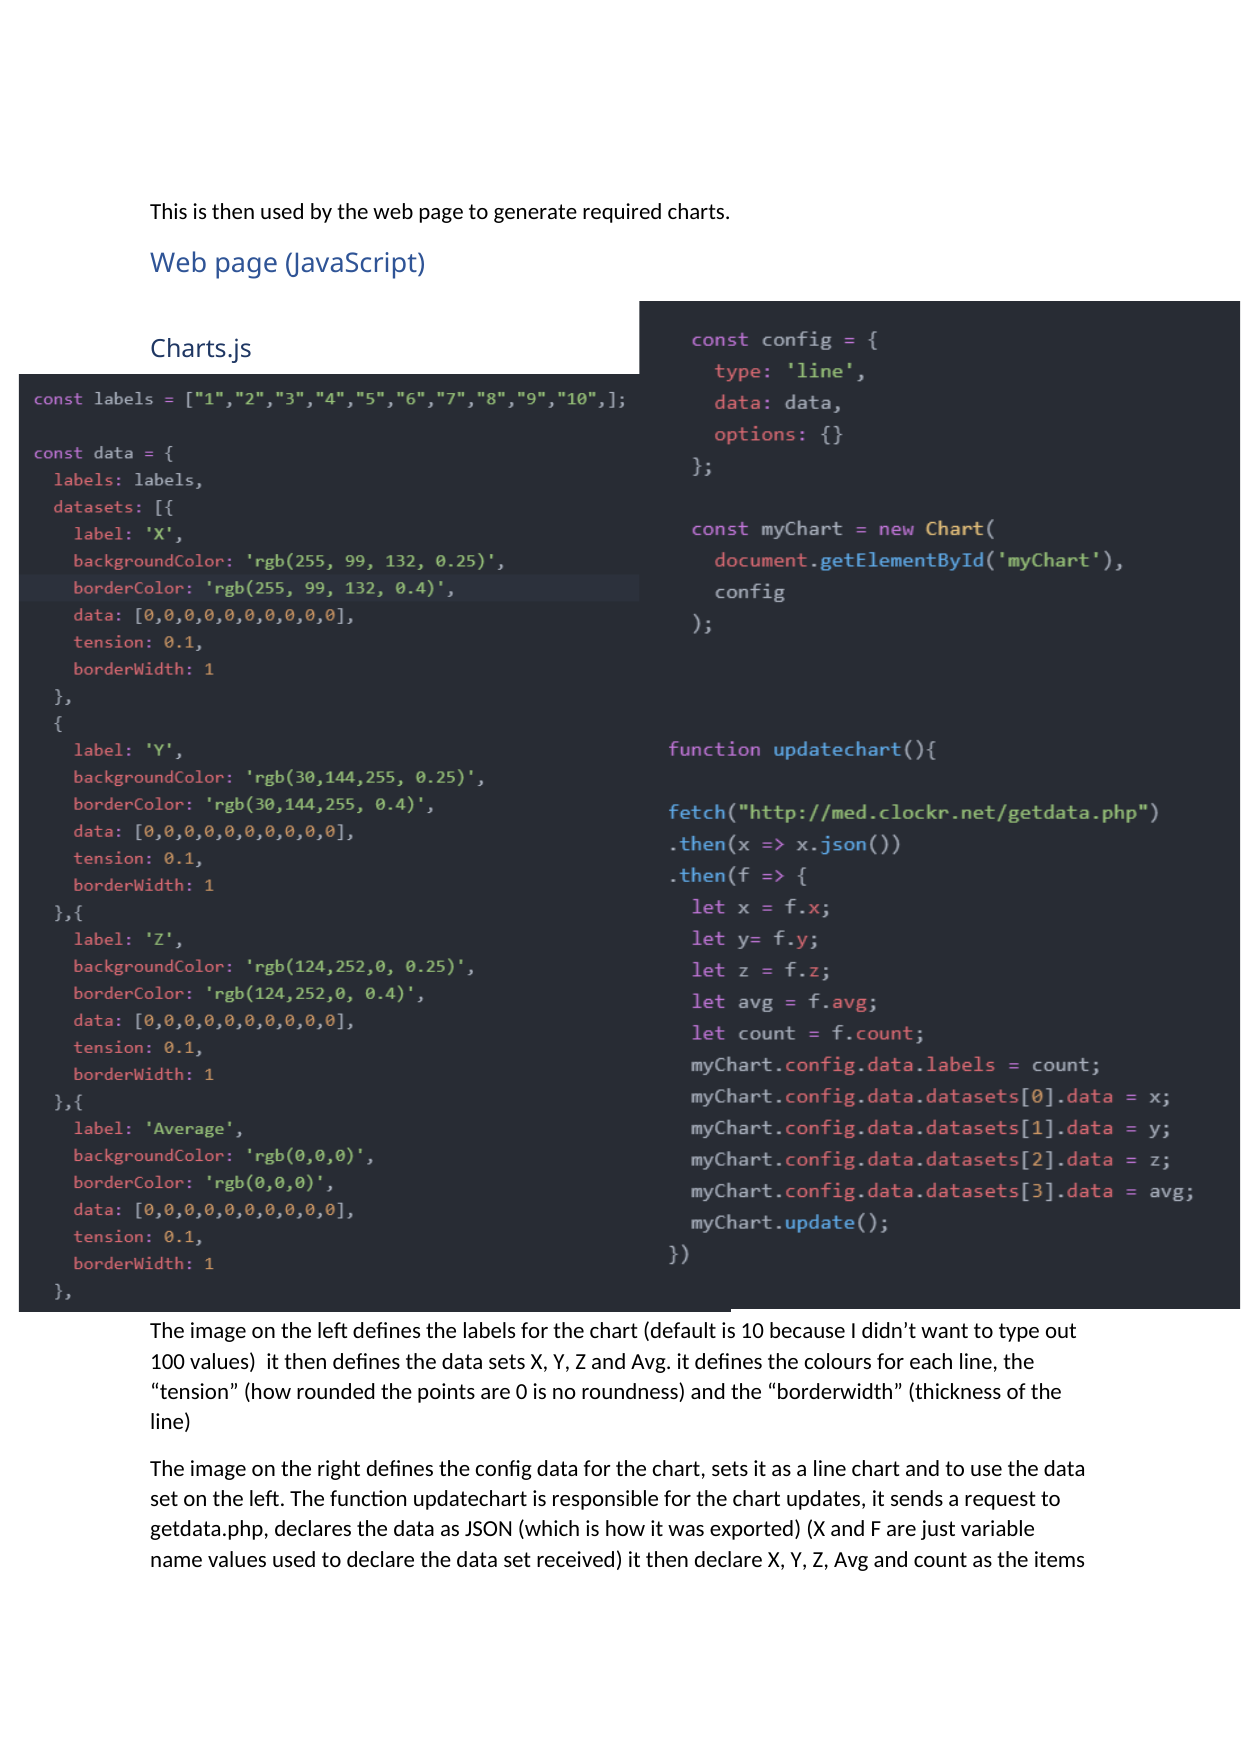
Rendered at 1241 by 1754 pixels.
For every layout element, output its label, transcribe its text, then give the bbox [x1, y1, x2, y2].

text This is then used by the web page to generate required charts. [150, 197, 1090, 225]
subtitle Web page (JavaScript) [150, 244, 1090, 281]
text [150, 1454, 1090, 1573]
picture [18, 301, 1241, 1312]
text The image on the left defines the labels for the chart (default is 10 because I didn’t want to type out 100 values) it then defines the data sets X, Y, Z and Avg. it defines the colours for each line, the “tension” (how rounded the points are 0 is no roundness) and the “borderwidth” (thickness of the line) [150, 1309, 1090, 1435]
subtitle Charts.js [150, 330, 639, 364]
